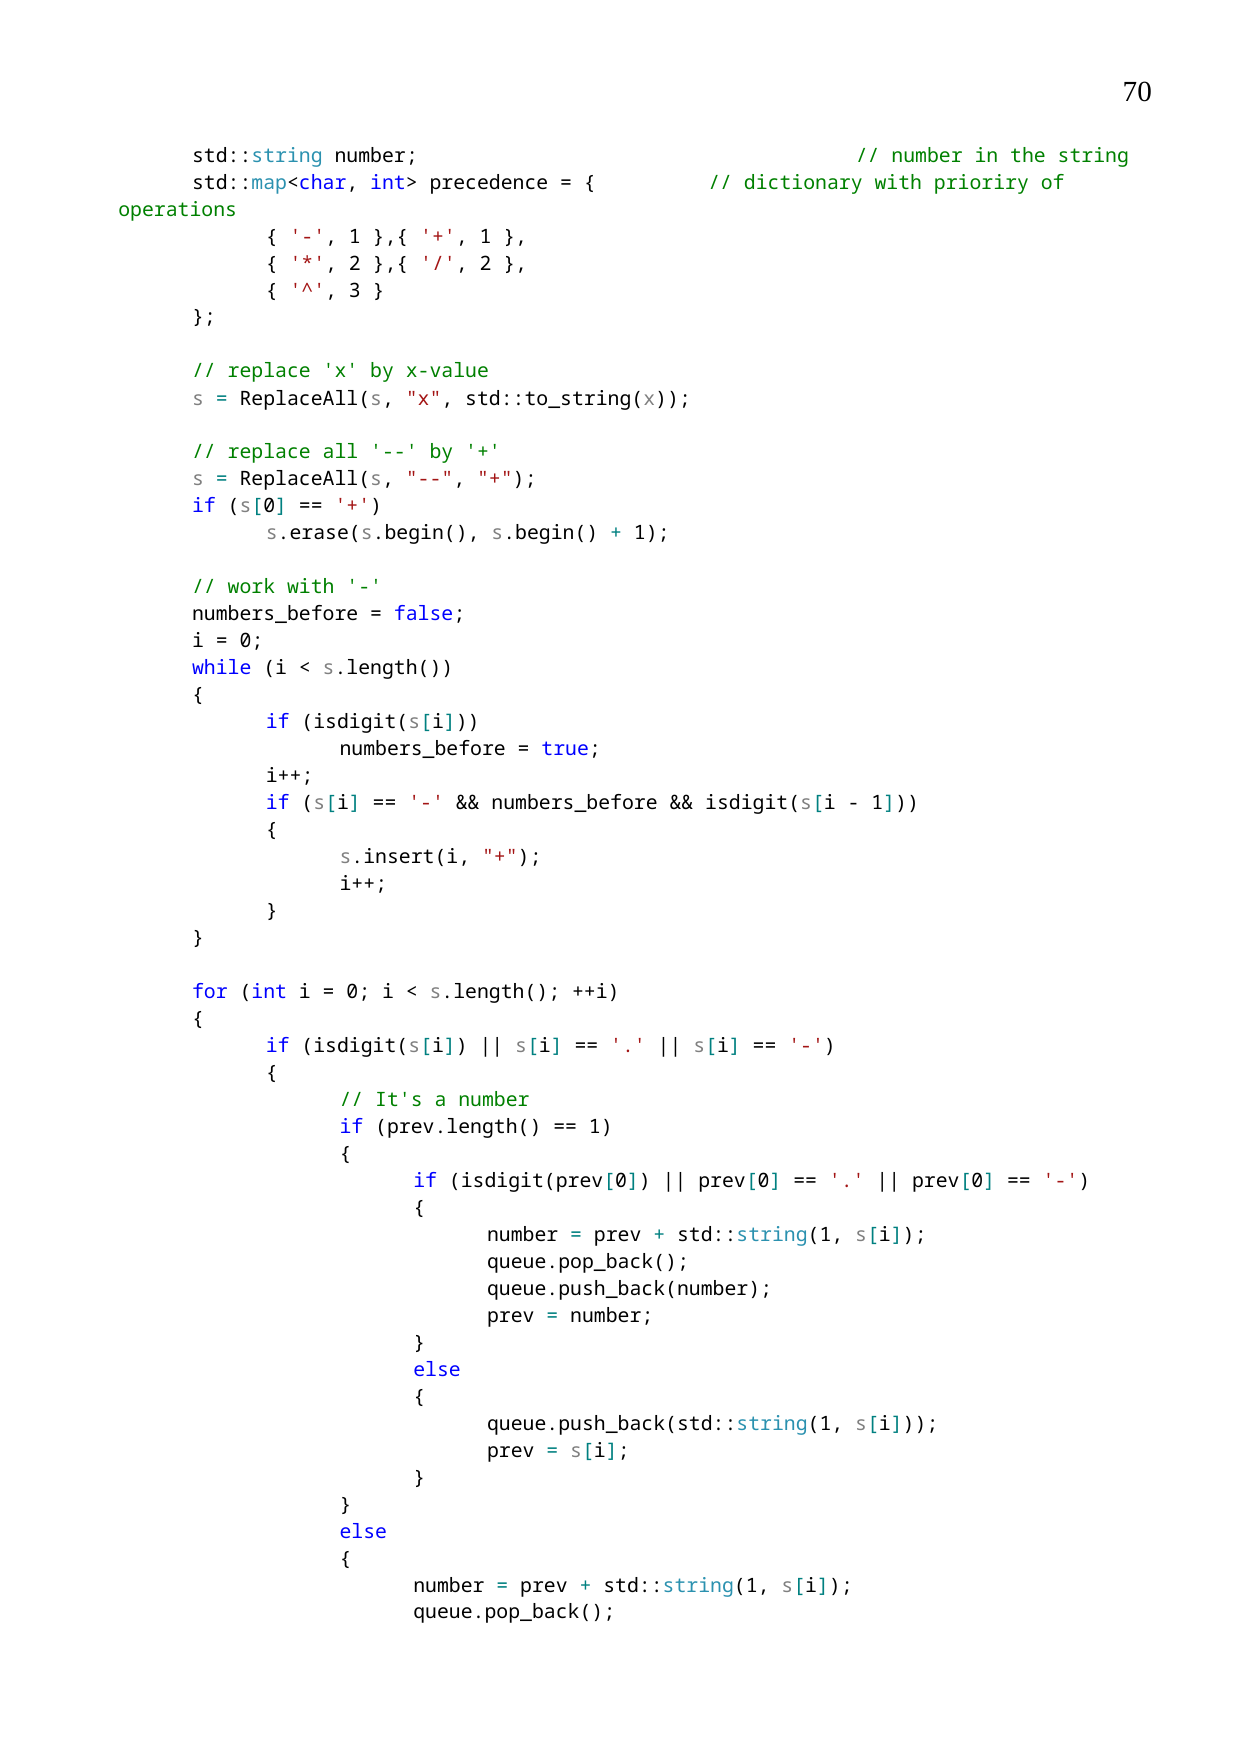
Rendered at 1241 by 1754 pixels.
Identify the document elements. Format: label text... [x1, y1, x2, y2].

text }; [118, 303, 1152, 330]
text s.insert(i, "+"); [118, 842, 1152, 869]
text for (int i = 0; i < s.length(); ++i) [118, 977, 1152, 1004]
text { [118, 1139, 1152, 1166]
text queue.pop_back(); [118, 1247, 1152, 1274]
text if (prev.length() == 1) [118, 1112, 1152, 1139]
text std::map<char, int> precedence = { // dictionary with prioriry of operations [118, 168, 1152, 222]
text std::string number; // number in the string [118, 141, 1152, 168]
text numbers_before = true; [118, 734, 1152, 761]
text if (s[i] == '-' && numbers_before && isdigit(s[i - 1])) [118, 788, 1152, 815]
text queue.push_back(std::string(1, s[i])); [118, 1409, 1152, 1436]
text s = ReplaceAll(s, "x", std::to_string(x)); [118, 384, 1152, 411]
text { [118, 1058, 1152, 1085]
text { [118, 1004, 1152, 1031]
text i = 0; [118, 627, 1152, 653]
text { '*', 2 },{ '/', 2 }, [118, 249, 1152, 276]
text s.erase(s.begin(), s.begin() + 1); [118, 519, 1152, 546]
text i++; [118, 869, 1152, 896]
text { [118, 815, 1152, 842]
text { [118, 1193, 1152, 1220]
text } [118, 1328, 1152, 1355]
text s = ReplaceAll(s, "--", "+"); [118, 465, 1152, 492]
text } [118, 1490, 1152, 1517]
text number = prev + std::string(1, s[i]); [118, 1571, 1152, 1598]
text prev = s[i]; [118, 1436, 1152, 1463]
text i++; [118, 761, 1152, 788]
text if (s[0] == '+') [118, 492, 1152, 519]
text { [118, 681, 1152, 707]
text if (isdigit(s[i]) || s[i] == '.' || s[i] == '-') [118, 1031, 1152, 1058]
text { [118, 1544, 1152, 1571]
text // work with '-' [118, 573, 1152, 599]
text { [118, 1382, 1152, 1409]
text else [118, 1517, 1152, 1544]
text { '^', 3 } [118, 276, 1152, 303]
text // replace all '--' by '+' [118, 438, 1152, 465]
text // It's a number [118, 1085, 1152, 1112]
text while (i < s.length()) [118, 653, 1152, 681]
text numbers_before = false; [118, 599, 1152, 627]
text prev = number; [118, 1301, 1152, 1328]
text // replace 'x' by x-value [118, 357, 1152, 384]
text if (isdigit(s[i])) [118, 707, 1152, 734]
text queue.push_back(number); [118, 1274, 1152, 1301]
text number = prev + std::string(1, s[i]); [118, 1220, 1152, 1247]
text else [118, 1355, 1152, 1382]
text { '-', 1 },{ '+', 1 }, [118, 222, 1152, 249]
text queue.pop_back(); [118, 1598, 1152, 1625]
text } [118, 896, 1152, 923]
text } [118, 1463, 1152, 1490]
text if (isdigit(prev[0]) || prev[0] == '.' || prev[0] == '-') [118, 1166, 1152, 1193]
text } [118, 923, 1152, 950]
